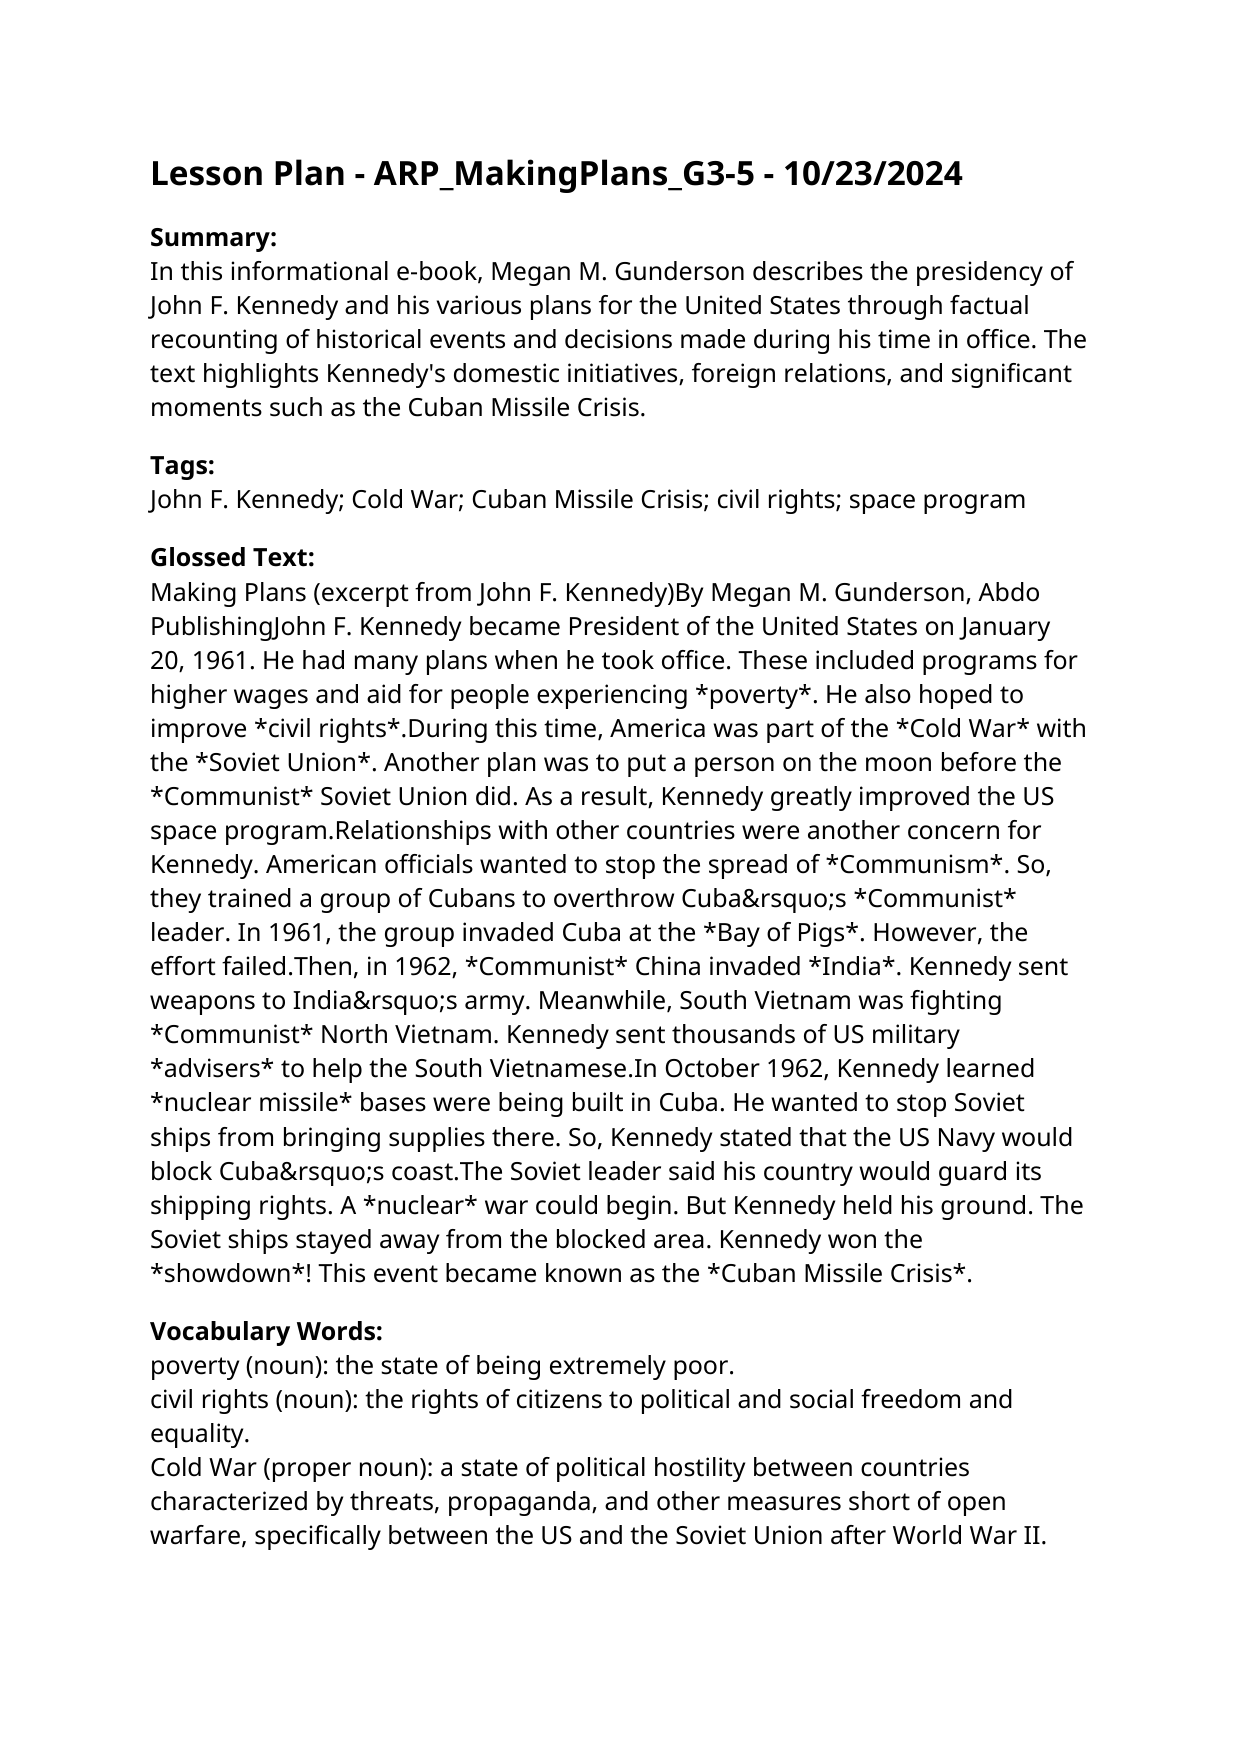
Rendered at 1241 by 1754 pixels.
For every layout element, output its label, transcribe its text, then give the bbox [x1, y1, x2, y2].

text John F. Kennedy; Cold War; Cuban Missile Crisis; civil rights; space program [150, 482, 1090, 516]
text poverty (noun): the state of being extremely poor. [150, 1348, 1090, 1382]
text Summary: [150, 219, 1090, 253]
text civil rights (noun): the rights of citizens to political and social freedom and equality. [150, 1382, 1090, 1450]
text In this informational e-book, Megan M. Gunderson describes the presidency of John F. Kennedy and his various plans for the United States through factual recounting of historical events and decisions made during his time in office. The text highlights Kennedy's domestic initiatives, foreign relations, and significant moments such as the Cuban Missile Crisis. [150, 253, 1090, 424]
text Glossed Text: [150, 540, 1090, 574]
text Making Plans (excerpt from John F. Kennedy)By Megan M. Gunderson, Abdo PublishingJohn F. Kennedy became President of the United States on January 20, 1961. He had many plans when he took office. These included programs for higher wages and aid for people experiencing *poverty*. He also hoped to improve *civil rights*.During this time, America was part of the *Cold War* with the *Soviet Union*. Another plan was to put a person on the moon before the *Communist* Soviet Union did. As a result, Kennedy greatly improved the US space program.Relationships with other countries were another concern for Kennedy. American officials wanted to stop the spread of *Communism*. So, they trained a group of Cubans to overthrow Cuba&rsquo;s *Communist* leader. In 1961, the group invaded Cuba at the *Bay of Pigs*. However, the effort failed.Then, in 1962, *Communist* China invaded *India*. Kennedy sent weapons to India&rsquo;s army. Meanwhile, South Vietnam was fighting *Communist* North Vietnam. Kennedy sent thousands of US military *advisers* to help the South Vietnamese.In October 1962, Kennedy learned *nuclear missile* bases were being built in Cuba. He wanted to stop Soviet ships from bringing supplies there. So, Kennedy stated that the US Navy would block Cuba&rsquo;s coast.The Soviet leader said his country would guard its shipping rights. A *nuclear* war could begin. But Kennedy held his ground. The Soviet ships stayed away from the blocked area. Kennedy won the *showdown*! This event became known as the *Cuban Missile Crisis*. [150, 574, 1090, 1289]
text Vocabulary Words: [150, 1313, 1090, 1348]
text Lesson Plan - ARP_MakingPlans_G3-5 - 10/23/2024 [150, 150, 1090, 195]
text Cold War (proper noun): a state of political hostility between countries characterized by threats, propaganda, and other measures short of open warfare, specifically between the US and the Soviet Union after World War II. [150, 1450, 1090, 1552]
text Tags: [150, 448, 1090, 482]
